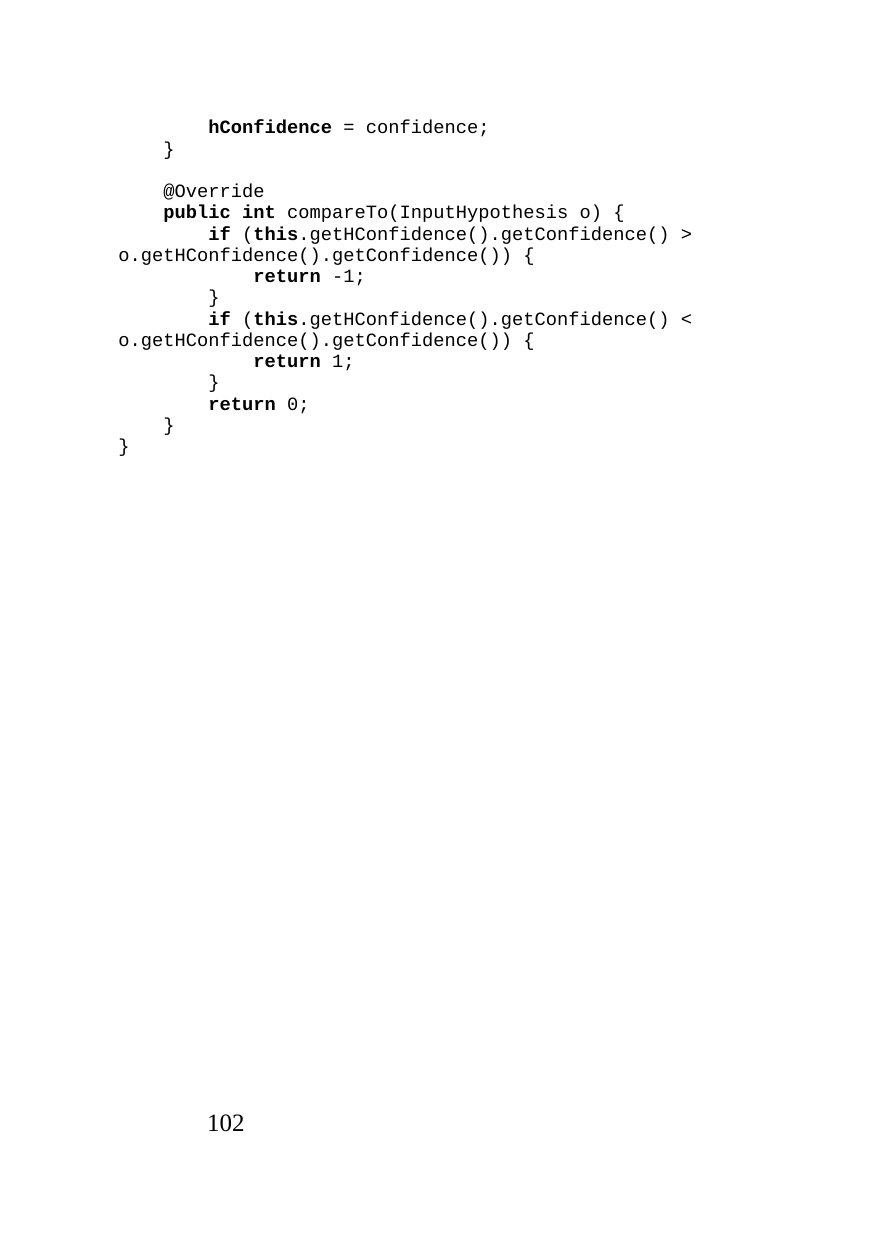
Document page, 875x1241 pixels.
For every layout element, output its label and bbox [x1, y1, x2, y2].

text [118, 118, 815, 458]
